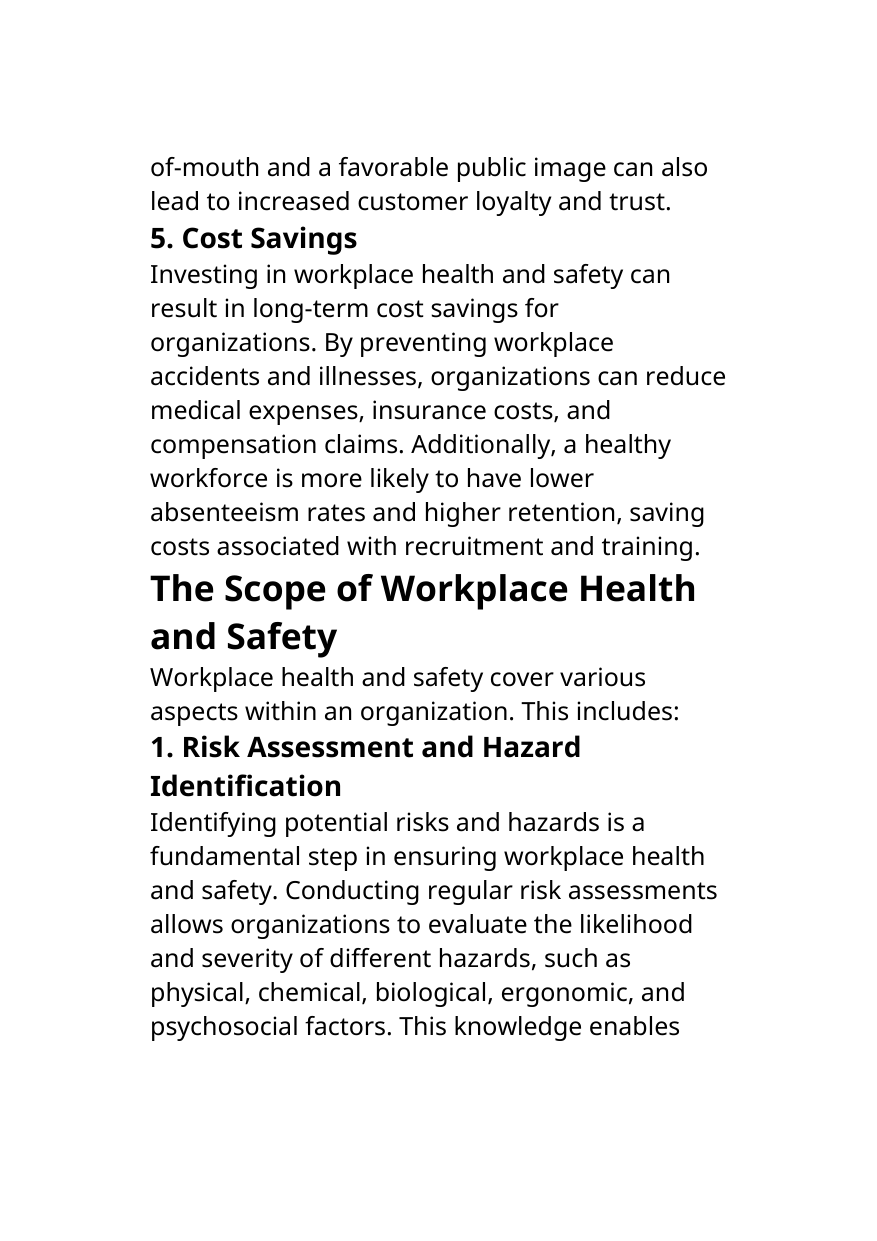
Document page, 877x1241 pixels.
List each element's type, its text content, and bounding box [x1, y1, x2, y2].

text Workplace health and safety cover various aspects within an organization. This includes: [150, 659, 727, 728]
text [150, 150, 727, 218]
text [150, 804, 727, 1043]
subtitle 5. Cost Savings [150, 218, 727, 256]
subtitle 1. Risk Assessment and Hazard Identification [150, 728, 727, 804]
subtitle The Scope of Workplace Health and Safety [150, 563, 727, 659]
text Investing in workplace health and safety can result in long-term cost savings for organizations. By preventing workplace accidents and illnesses, organizations can reduce medical expenses, insurance costs, and compensation claims. Additionally, a healthy workforce is more likely to have lower absenteeism rates and higher retention, saving costs associated with recruitment and training. [150, 256, 727, 563]
